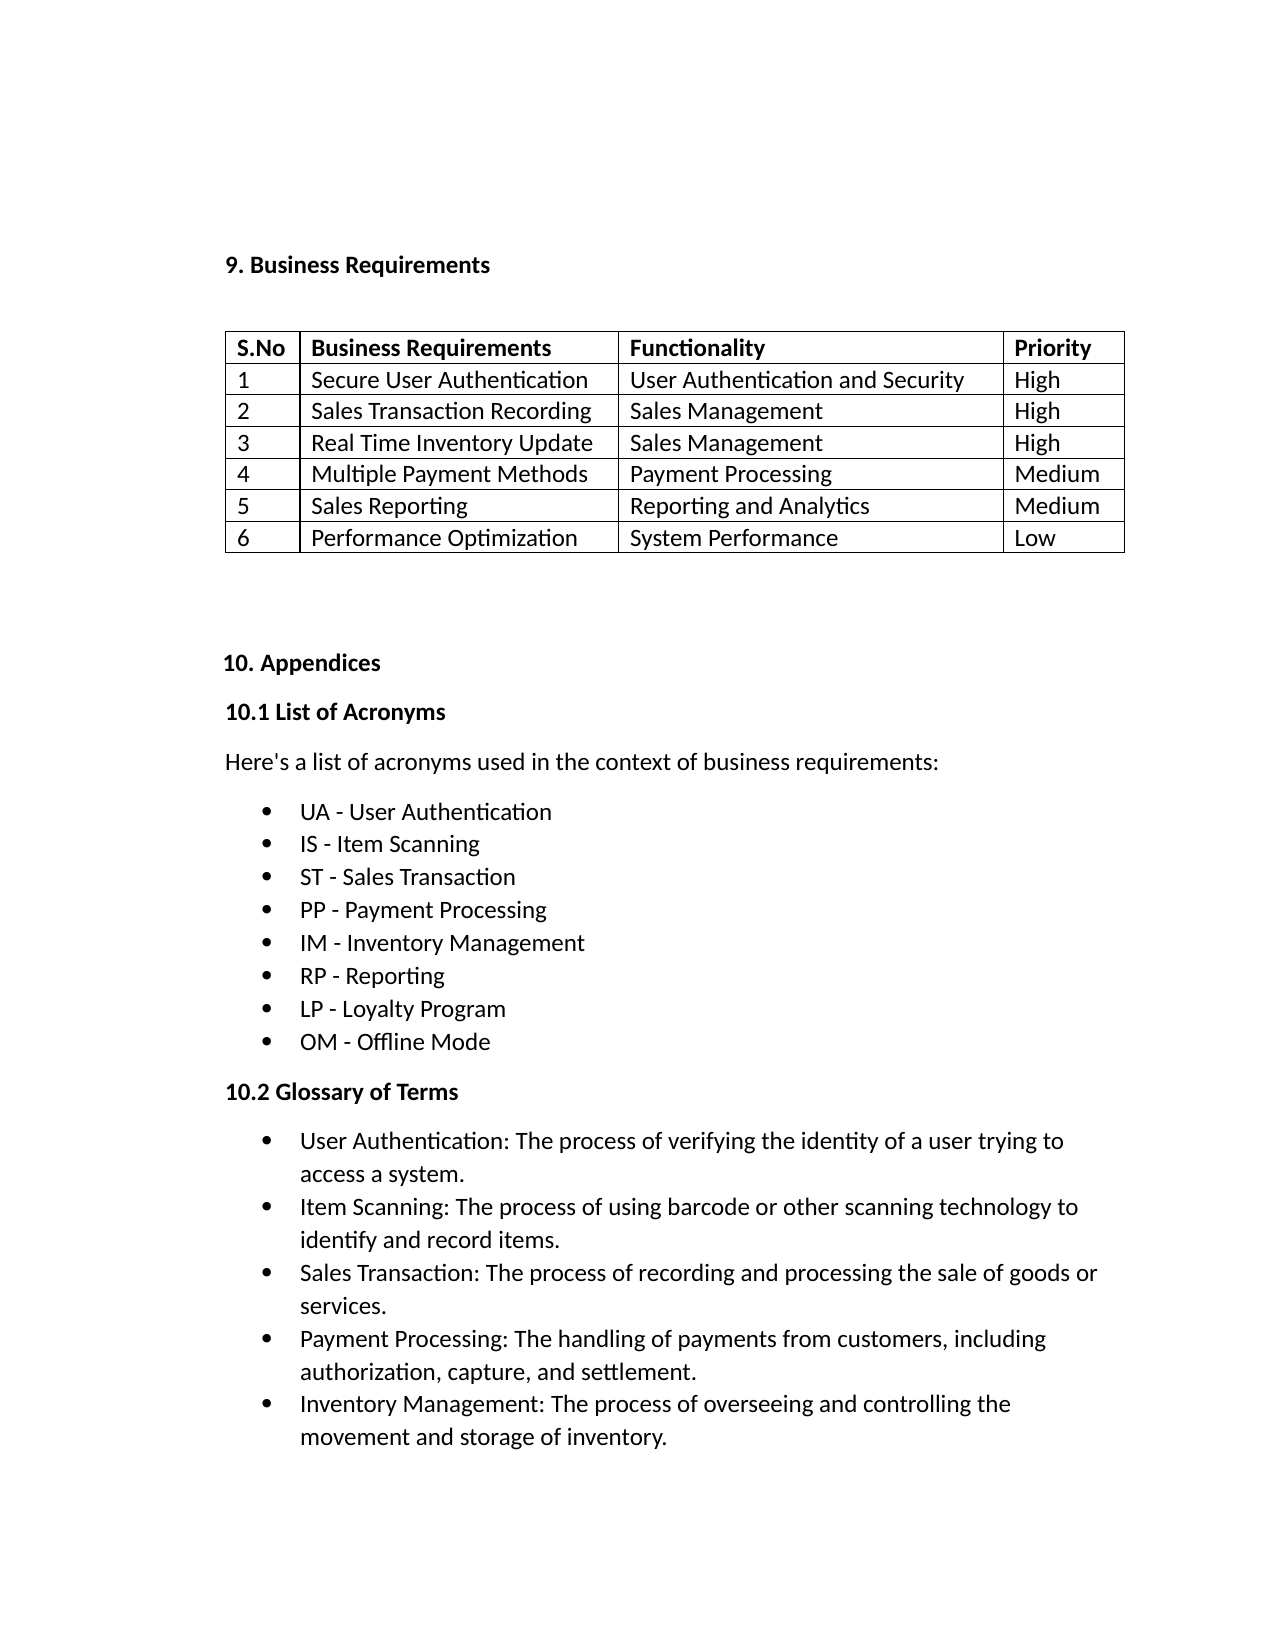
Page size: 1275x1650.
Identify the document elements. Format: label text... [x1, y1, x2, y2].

table_cell Real Time Inventory Update [301, 427, 618, 457]
table_header Functionality [619, 332, 1003, 363]
list ST - Sales Transaction [262, 862, 1125, 892]
list PP - Payment Processing [262, 894, 1125, 925]
list IM - Inventory Management [262, 927, 1125, 958]
list IS - Item Scanning [262, 829, 1125, 859]
table_cell High [1004, 364, 1124, 394]
list RP - Reporting [262, 960, 1125, 991]
table_cell Performance Optimization [301, 522, 618, 552]
table_cell Sales Transaction Recording [301, 395, 618, 426]
list Item Scanning: The process of using barcode or other scanning technology to identify and record items. [262, 1191, 1125, 1254]
table_cell System Performance [619, 522, 1003, 552]
table_cell Multiple Payment Methods [301, 459, 618, 489]
list Payment Processing: The handling of payments from customers, including authorization, capture, and settlement. [262, 1323, 1125, 1386]
table_cell Sales Management [619, 395, 1003, 426]
table_cell Payment Processing [619, 459, 1003, 489]
list UA - User Authentication [262, 796, 1125, 826]
list Sales Transaction: The process of recording and processing the sale of goods or services. [262, 1257, 1125, 1320]
list Inventory Management: The process of overseeing and controlling the movement and storage of inventory. [262, 1389, 1125, 1452]
table_cell Sales Management [619, 427, 1003, 457]
table_cell Medium [1004, 459, 1124, 489]
table_cell Low [1004, 522, 1124, 552]
table_cell High [1004, 395, 1124, 426]
list 9. Business Requirements [225, 249, 1125, 279]
table_cell 2 [226, 395, 299, 426]
list User Authentication: The process of verifying the identity of a user trying to access a system. [262, 1125, 1125, 1189]
table_cell 6 [226, 522, 299, 552]
table_cell Reporting and Analytics [619, 490, 1003, 521]
table_cell User Authentication and Security [619, 364, 1003, 394]
table_cell 5 [226, 490, 299, 521]
table_cell Sales Reporting [301, 490, 618, 521]
table_cell Secure User Authentication [301, 364, 618, 394]
table_cell 1 [226, 364, 299, 394]
table_cell Medium [1004, 490, 1124, 521]
text 10. Appendices [150, 647, 1125, 677]
list LP - Loyalty Program [262, 993, 1125, 1024]
text 10.2 Glossary of Terms [150, 1076, 1125, 1106]
table_header S.No [226, 332, 299, 363]
table_cell 3 [226, 427, 299, 457]
table_cell High [1004, 427, 1124, 457]
table_header Priority [1004, 332, 1124, 363]
list OM - Offline Mode [262, 1026, 1125, 1057]
table_cell 4 [226, 459, 299, 489]
table_header Business Requirements [301, 332, 618, 363]
text 10.1 List of Acronyms [150, 697, 1125, 727]
text Here's a list of acronyms used in the context of business requirements: [150, 746, 1125, 777]
